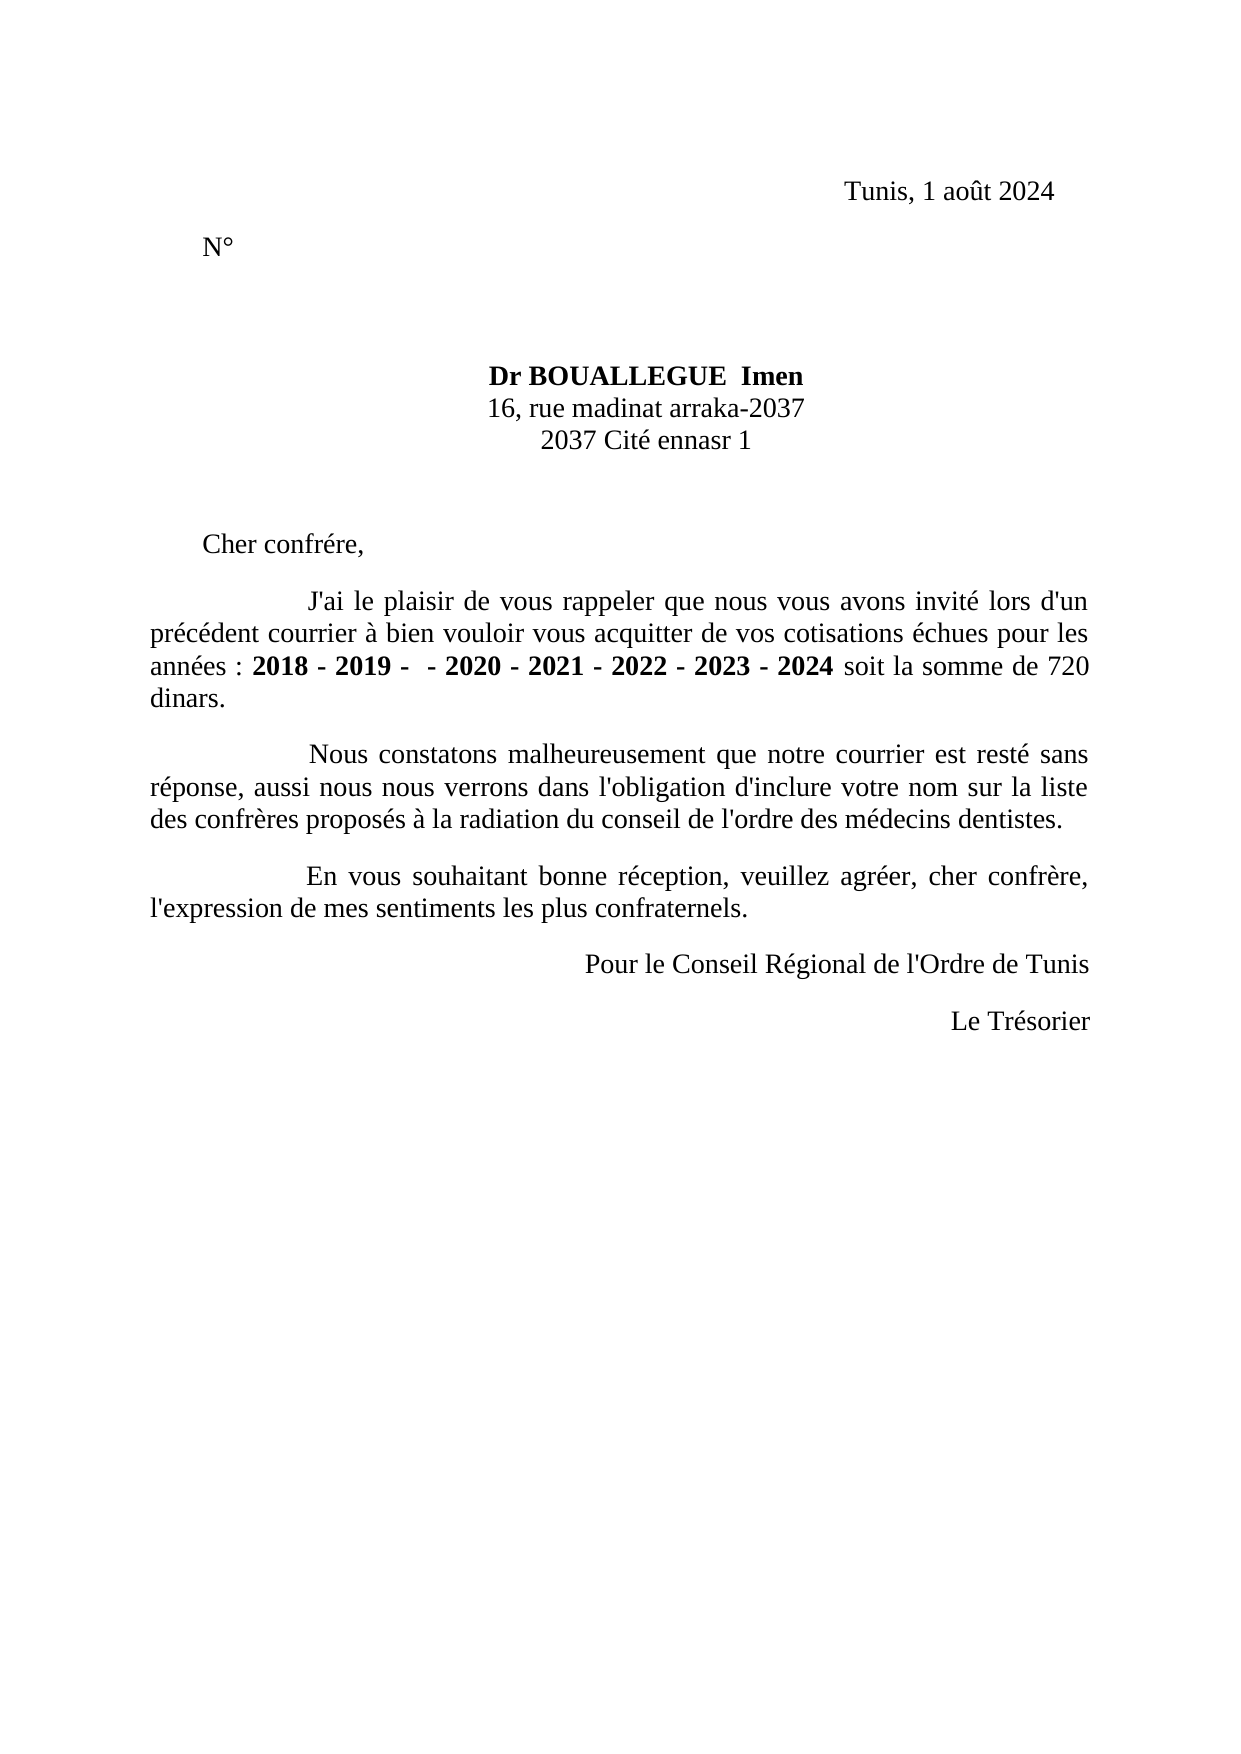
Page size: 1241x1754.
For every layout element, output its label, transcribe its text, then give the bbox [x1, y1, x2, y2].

text Tunis, 1 août 2024 [150, 174, 1090, 206]
text En vous souhaitant bonne réception, veuillez agréer, cher confrère, l'expression de mes sentiments les plus confraternels. [150, 859, 1090, 923]
text Le Trésorier [150, 1004, 1090, 1036]
text J'ai le plaisir de vous rappeler que nous vous avons invité lors d'un précédent courrier à bien vouloir vous acquitter de vos cotisations échues pour les années : 2018 - 2019 - - 2020 - 2021 - 2022 - 2023 - 2024 soit la somme de 720 dinars. [150, 584, 1090, 713]
text Pour le Conseil Régional de l'Ordre de Tunis [150, 947, 1090, 980]
text Nous constatons malheureusement que notre courrier est resté sans réponse, aussi nous nous verrons dans l'obligation d'inclure votre nom sur la liste des confrères proposés à la radiation du conseil de l'ordre des médecins dentistes. [150, 737, 1090, 835]
text Cher confrére, [150, 528, 1090, 560]
text N° [150, 230, 1090, 287]
text Dr BOUALLEGUE Imen 16, rue madinat arraka-2037 2037 Cité ennasr 1 [150, 358, 1090, 456]
